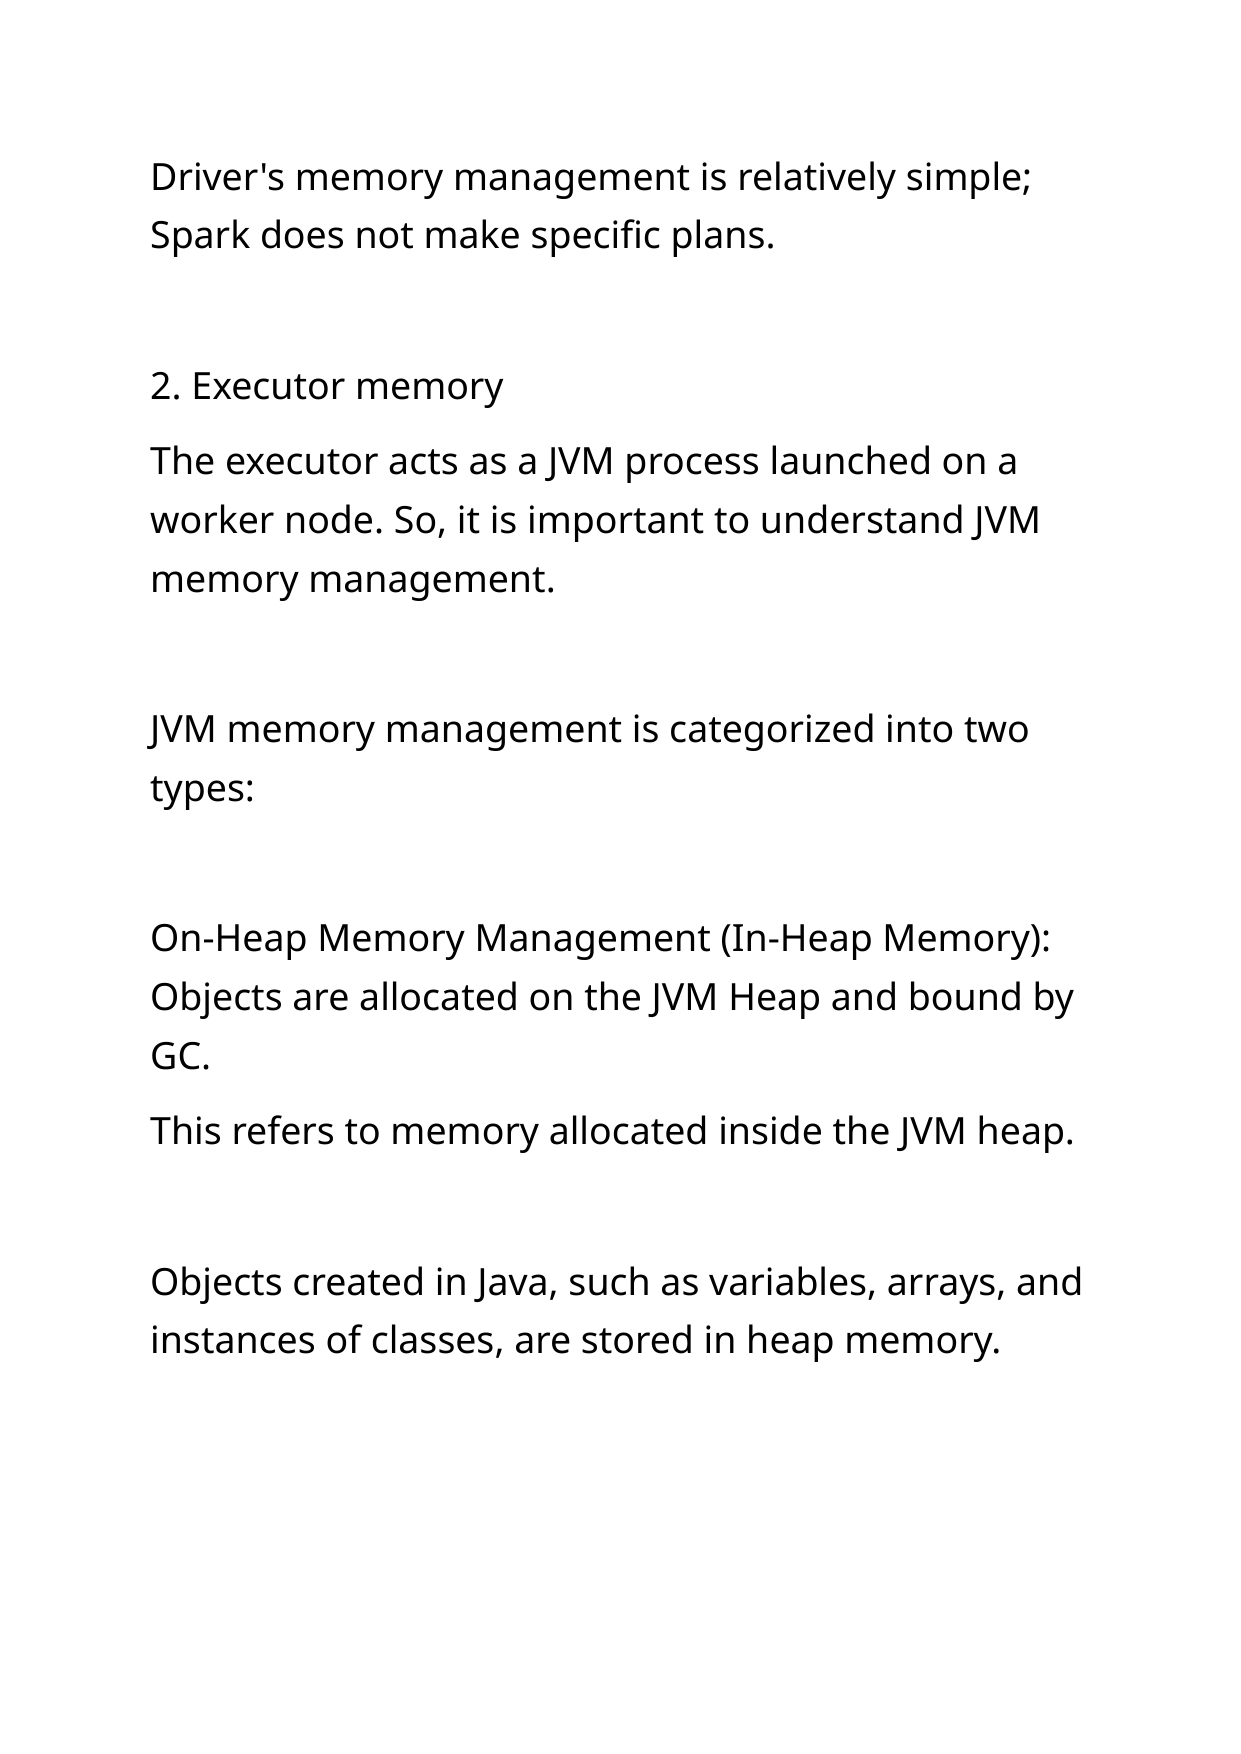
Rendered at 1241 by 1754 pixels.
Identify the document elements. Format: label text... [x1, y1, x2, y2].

text JVM memory management is categorized into two types: [150, 702, 1090, 812]
text The executor acts as a JVM process launched on a worker node. So, it is important to understand JVM memory management. [150, 434, 1090, 603]
text On-Heap Memory Management (In-Heap Memory): Objects are allocated on the JVM Heap and bound by GC. [150, 912, 1090, 1080]
text Driver's memory management is relatively simple; Spark does not make specific plans. [150, 150, 1090, 260]
text Objects created in Java, such as variables, arrays, and instances of classes, are stored in heap memory. [150, 1255, 1090, 1365]
text This refers to memory allocated inside the JVM heap. [150, 1104, 1090, 1155]
text 2. Executor memory [150, 359, 1090, 410]
